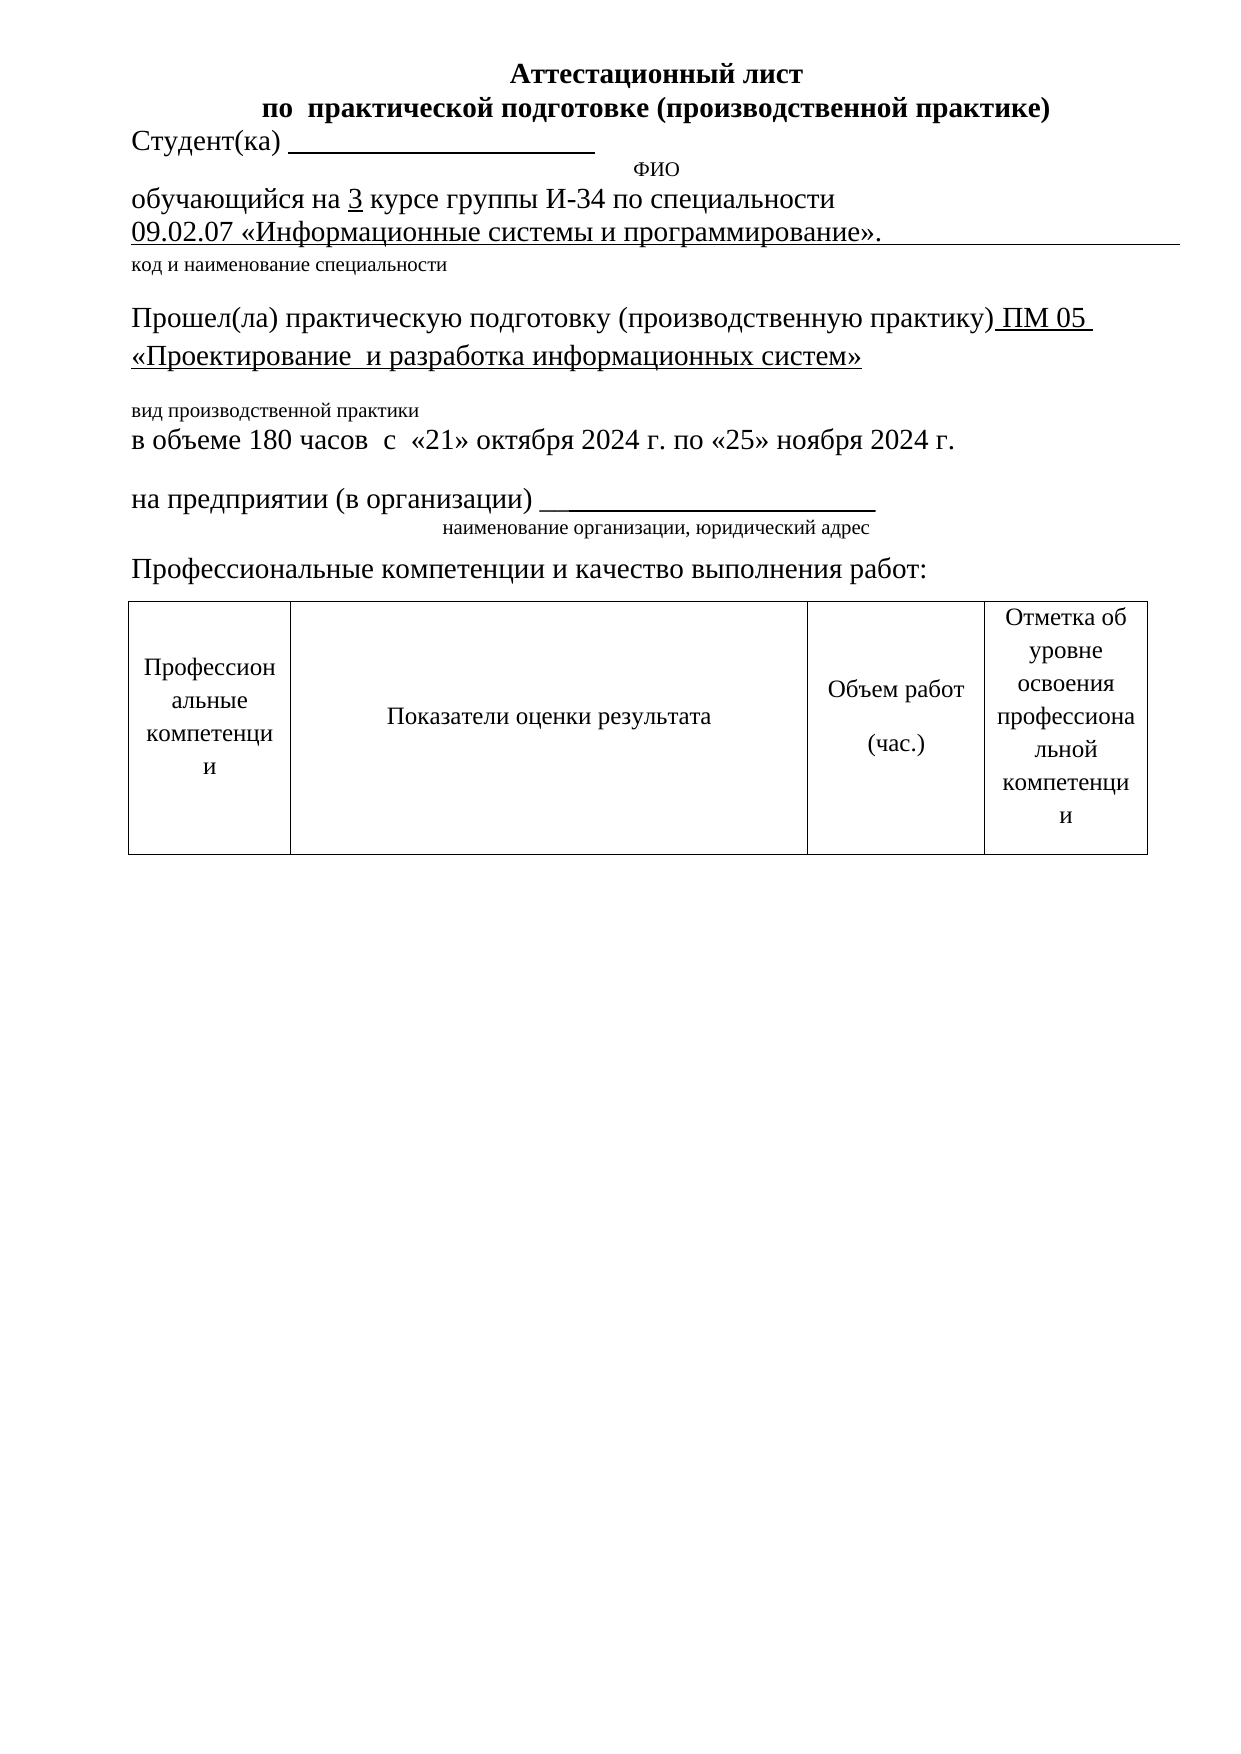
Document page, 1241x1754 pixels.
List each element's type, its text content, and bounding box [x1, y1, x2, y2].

table_header Объем работ (час.) [808, 602, 984, 854]
table_header Показатели оценки результата [291, 602, 807, 854]
table_header Профессиональные компетенции [129, 602, 290, 854]
text Аттестационный лист [131, 56, 1181, 90]
table_header Отметка об уровне освоения профессиональной компетенции [985, 602, 1147, 854]
text Прошел(ла) практическую подготовку (производственную практику) ПМ 05 «Проектирование и разработка информационных систем» [131, 300, 1181, 372]
text в объеме 180 часов с «21» октября 2024 г. по «25» ноября 2024 г. [131, 422, 1181, 456]
text Студент(ка) _____________________ [131, 123, 1181, 157]
text вид производственной практики [131, 398, 1181, 422]
text на предприятии (в организации) _______________________ [131, 481, 1181, 515]
text обучающийся на 3 курсе группы И-34 по специальности [131, 181, 1181, 214]
text ФИО [131, 157, 1181, 181]
text наименование организации, юридический адрес [131, 515, 1181, 539]
text Профессиональные компетенции и качество выполнения работ: [131, 551, 1181, 584]
text 09.02.07 «Информационные системы и программирование». код и наименование специальности [131, 214, 1181, 276]
text по практической подготовке (производственной практике) [131, 90, 1181, 123]
